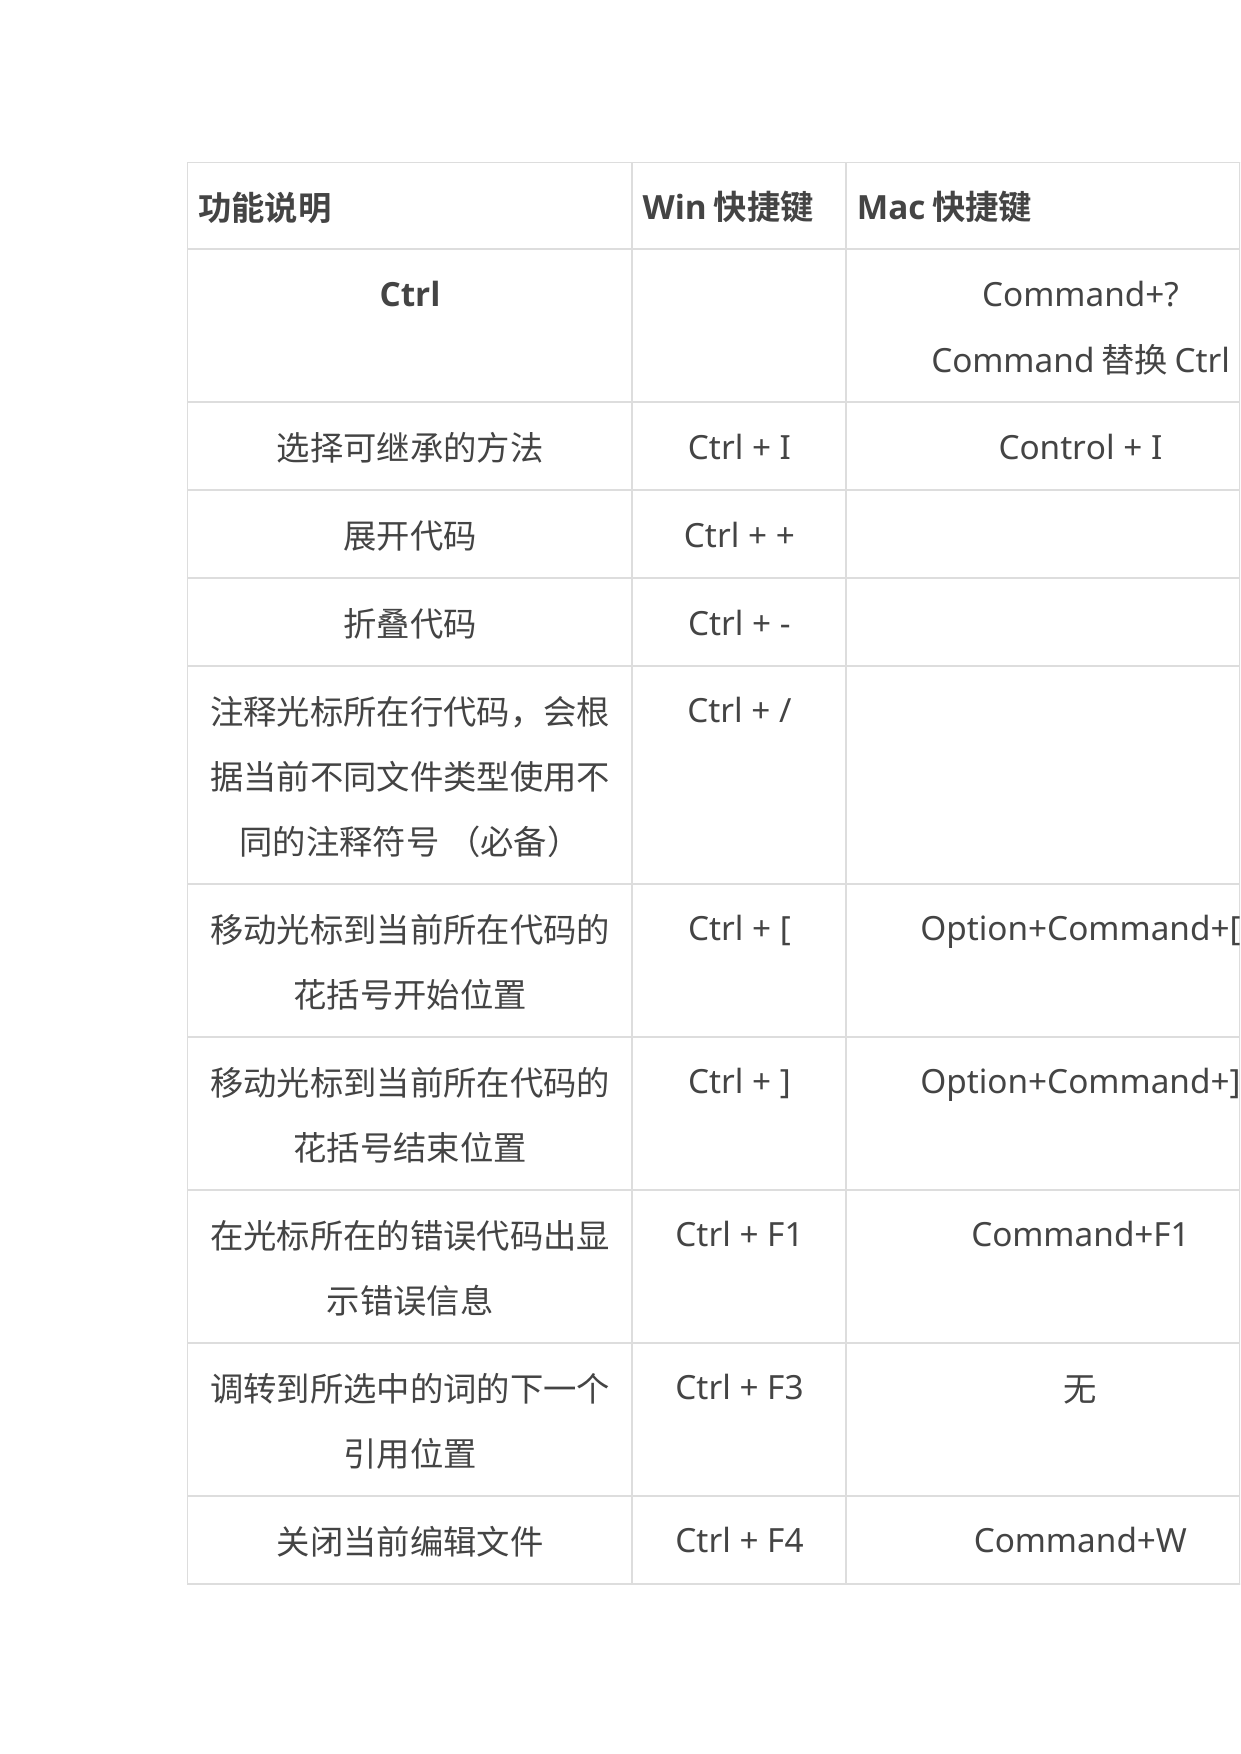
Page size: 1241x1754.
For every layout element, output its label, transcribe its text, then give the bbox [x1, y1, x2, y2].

table_cell Option+Command+[ [847, 885, 1239, 1036]
table_cell 调转到所选中的词的下一个引用位置 [188, 1344, 631, 1494]
table_cell Ctrl + F3 [633, 1344, 845, 1494]
table_cell [633, 250, 845, 401]
table_cell Command+W [847, 1497, 1239, 1582]
table_cell Ctrl + / [633, 667, 845, 883]
table_cell 展开代码 [188, 491, 631, 577]
table_cell 选择可继承的方法 [188, 403, 631, 489]
table_header 功能说明 [188, 163, 631, 248]
table_cell Ctrl + ] [633, 1038, 845, 1189]
table_cell Option+Command+] [847, 1038, 1239, 1189]
table_header Win快捷键 [633, 163, 845, 248]
table_header Mac快捷键 [847, 163, 1239, 248]
table_cell Ctrl + F1 [633, 1191, 845, 1342]
table_cell Control + I [847, 403, 1239, 489]
table_cell 移动光标到当前所在代码的花括号结束位置 [188, 1038, 631, 1189]
table_cell 移动光标到当前所在代码的花括号开始位置 [188, 885, 631, 1036]
table_cell 注释光标所在行代码，会根据当前不同文件类型使用不同的注释符号 （必备） [188, 667, 631, 883]
table_cell [847, 491, 1239, 577]
table_cell 在光标所在的错误代码出显示错误信息 [188, 1191, 631, 1342]
table_cell Ctrl + - [633, 579, 845, 665]
table_cell Ctrl + [ [633, 885, 845, 1036]
table_cell Ctrl + F4 [633, 1497, 845, 1582]
table_cell Ctrl [188, 250, 631, 401]
table_cell Command+? Command替换Ctrl [847, 250, 1239, 401]
table_cell Ctrl + I [633, 403, 845, 489]
table_cell Ctrl + + [633, 491, 845, 577]
table_cell 关闭当前编辑文件 [188, 1497, 631, 1582]
table_cell 折叠代码 [188, 579, 631, 665]
table_cell [847, 579, 1239, 665]
table_cell [847, 667, 1239, 883]
table_cell 无 [847, 1344, 1239, 1494]
table_cell Command+F1 [847, 1191, 1239, 1342]
